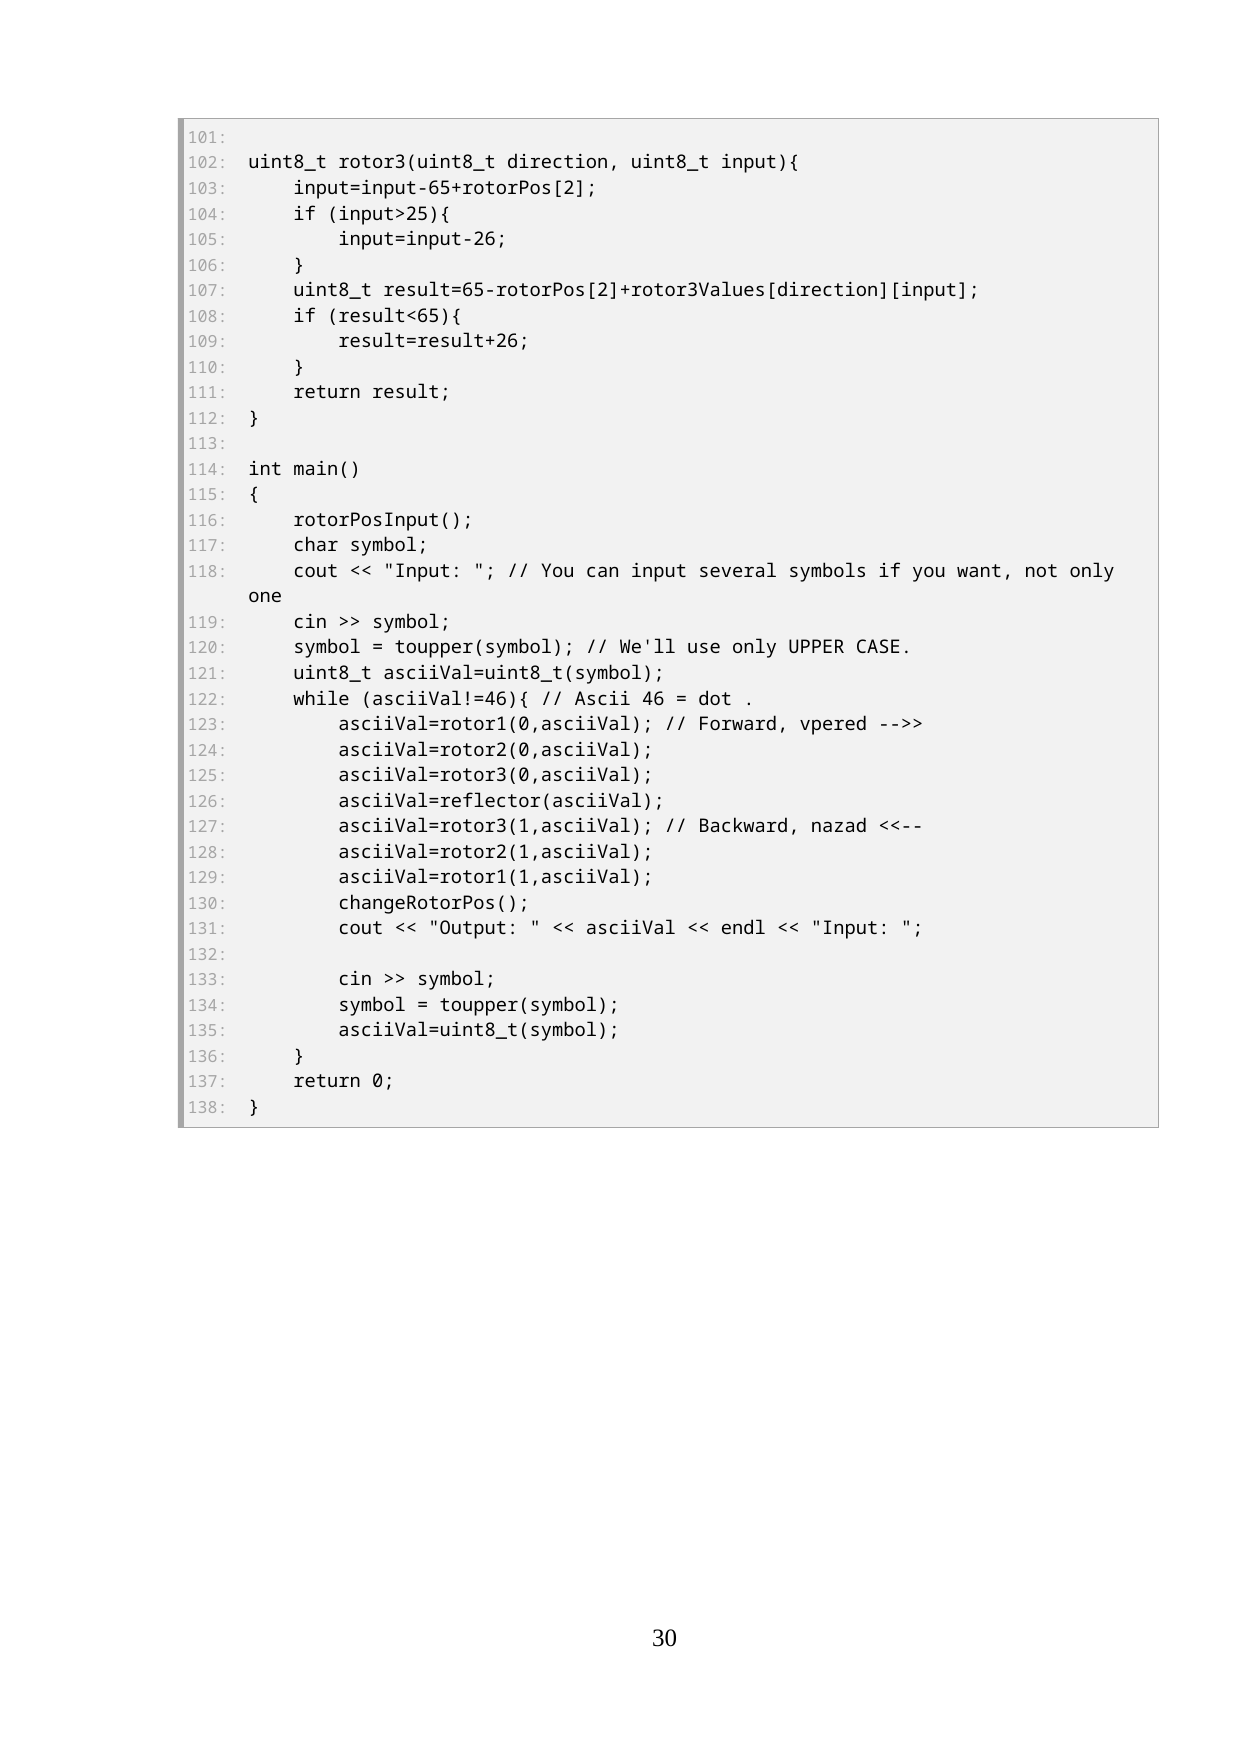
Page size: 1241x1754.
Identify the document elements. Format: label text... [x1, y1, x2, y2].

list if (input>25){ [184, 195, 1158, 220]
list asciiVal=rotor2(0,asciiVal); [184, 731, 1158, 756]
list } [184, 246, 1158, 271]
list rotorPosInput(); [184, 501, 1158, 526]
list input=input-65+rotorPos[2]; [184, 169, 1158, 195]
list asciiVal=rotor1(0,asciiVal); // Forward, vpered -->> [184, 705, 1158, 731]
list } [184, 1037, 1158, 1062]
list uint8_t result=65-rotorPos[2]+rotor3Values[direction][input]; [184, 271, 1158, 297]
list result=result+26; [184, 322, 1158, 348]
list asciiVal=uint8_t(symbol); [184, 1011, 1158, 1037]
list asciiVal=rotor1(1,asciiVal); [184, 858, 1158, 884]
list } [184, 399, 1158, 424]
list if (result<65){ [184, 297, 1158, 322]
list } [184, 348, 1158, 373]
list cin >> symbol; [184, 960, 1158, 986]
list return 0; [184, 1062, 1158, 1088]
list uint8_t asciiVal=uint8_t(symbol); [184, 654, 1158, 679]
list { [184, 475, 1158, 501]
list cin >> symbol; [184, 603, 1158, 628]
list uint8_t rotor3(uint8_t direction, uint8_t input){ [184, 144, 1158, 169]
list asciiVal=rotor3(1,asciiVal); // Backward, nazad <<-- [184, 807, 1158, 833]
list input=input-26; [184, 220, 1158, 246]
list symbol = toupper(symbol); [184, 986, 1158, 1011]
list cout << "Output: " << asciiVal << endl << "Input: "; [184, 909, 1158, 935]
list } [184, 1088, 1158, 1127]
list while (asciiVal!=46){ // Ascii 46 = dot . [184, 679, 1158, 705]
list asciiVal=reflector(asciiVal); [184, 782, 1158, 807]
list char symbol; [184, 526, 1158, 552]
list return result; [184, 373, 1158, 399]
list asciiVal=rotor2(1,asciiVal); [184, 833, 1158, 858]
list changeRotorPos(); [184, 884, 1158, 909]
list asciiVal=rotor3(0,asciiVal); [184, 756, 1158, 782]
list int main() [184, 450, 1158, 475]
list symbol = toupper(symbol); // We'll use only UPPER CASE. [184, 628, 1158, 654]
list cout << "Input: "; // You can input several symbols if you want, not only one [184, 552, 1158, 603]
